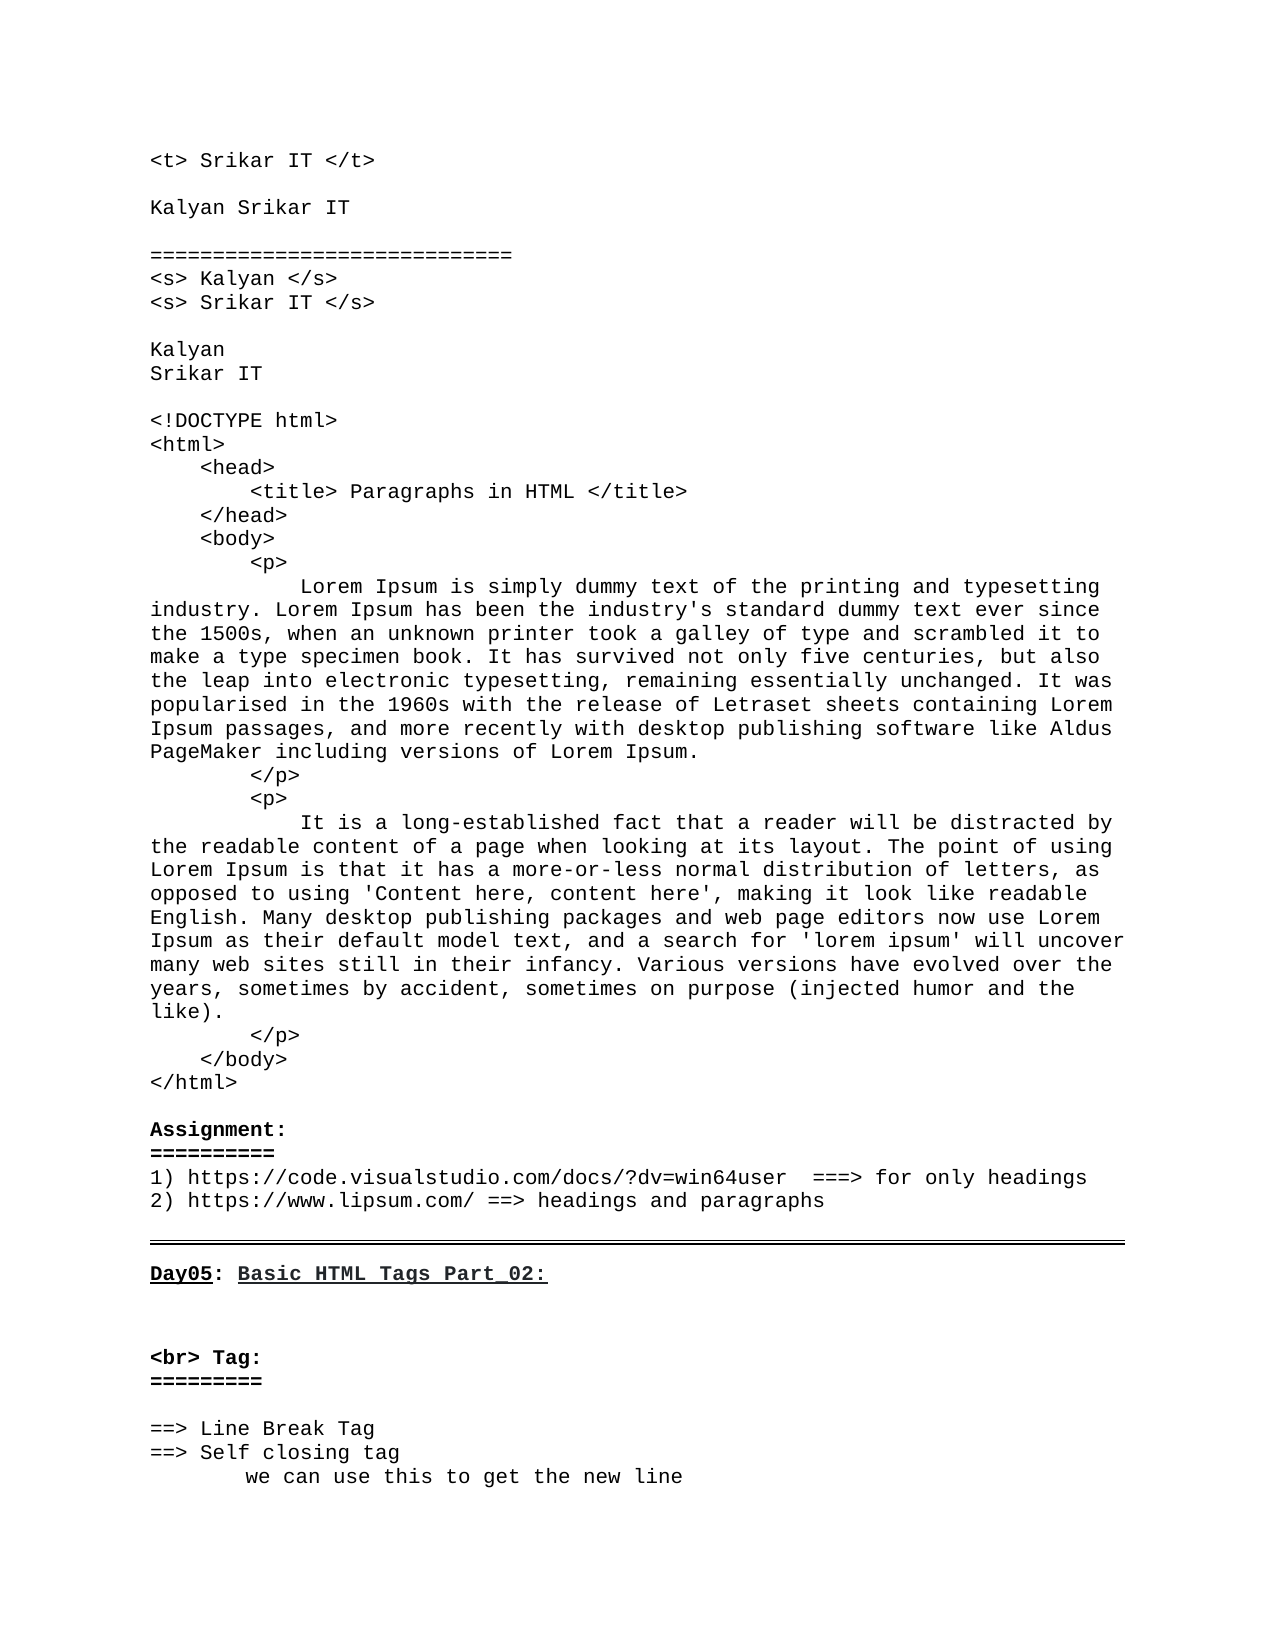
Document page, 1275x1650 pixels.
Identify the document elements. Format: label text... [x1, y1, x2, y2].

text ========= [150, 1371, 1125, 1395]
text <!DOCTYPE html> [150, 410, 1125, 434]
text ============================= [150, 244, 1125, 268]
text Lorem Ipsum is simply dummy text of the printing and typesetting industry. Lorem Ipsum has been the industry's standard dummy text ever since the 1500s, when an unknown printer took a galley of type and scrambled it to make a type specimen book. It has survived not only five centuries, but also the leap into electronic typesetting, remaining essentially unchanged. It was popularised in the 1960s with the release of Letraset sheets containing Lorem Ipsum passages, and more recently with desktop publishing software like Aldus PageMaker including versions of Lorem Ipsum. [150, 576, 1125, 765]
text <head> [150, 457, 1125, 481]
text </html> [150, 1072, 1125, 1096]
text </p> [150, 1025, 1125, 1048]
text Assignment: [150, 1119, 1125, 1143]
text ==> Self closing tag [150, 1442, 1125, 1466]
text </body> [150, 1048, 1125, 1072]
text <s> Srikar IT </s> [150, 292, 1125, 316]
text 2) https://www.lipsum.com/ ==> headings and paragraphs [150, 1190, 1125, 1214]
text Day05: Basic HTML Tags Part_02: [150, 1263, 1125, 1287]
text we can use this to get the new line [150, 1466, 1125, 1489]
text 1) https://code.visualstudio.com/docs/?dv=win64user ===> for only headings [150, 1167, 1125, 1190]
text <body> [150, 528, 1125, 552]
text <t> Srikar IT </t> [150, 150, 1125, 174]
text Kalyan Srikar IT [150, 197, 1125, 221]
text <html> [150, 434, 1125, 457]
text </head> [150, 505, 1125, 528]
text <s> Kalyan </s> [150, 268, 1125, 292]
text Srikar IT [150, 363, 1125, 386]
text ==> Line Break Tag [150, 1418, 1125, 1442]
text ========== [150, 1143, 1125, 1167]
text Kalyan [150, 339, 1125, 363]
text <br> Tag: [150, 1347, 1125, 1371]
text <title> Paragraphs in HTML </title> [150, 481, 1125, 505]
text <p> [150, 788, 1125, 812]
text It is a long-established fact that a reader will be distracted by the readable content of a page when looking at its layout. The point of using Lorem Ipsum is that it has a more-or-less normal distribution of letters, as opposed to using 'Content here, content here', making it look like readable English. Many desktop publishing packages and web page editors now use Lorem Ipsum as their default model text, and a search for 'lorem ipsum' will uncover many web sites still in their infancy. Various versions have evolved over the years, sometimes by accident, sometimes on purpose (injected humor and the like). [150, 812, 1125, 1025]
text </p> [150, 765, 1125, 788]
text <p> [150, 552, 1125, 576]
